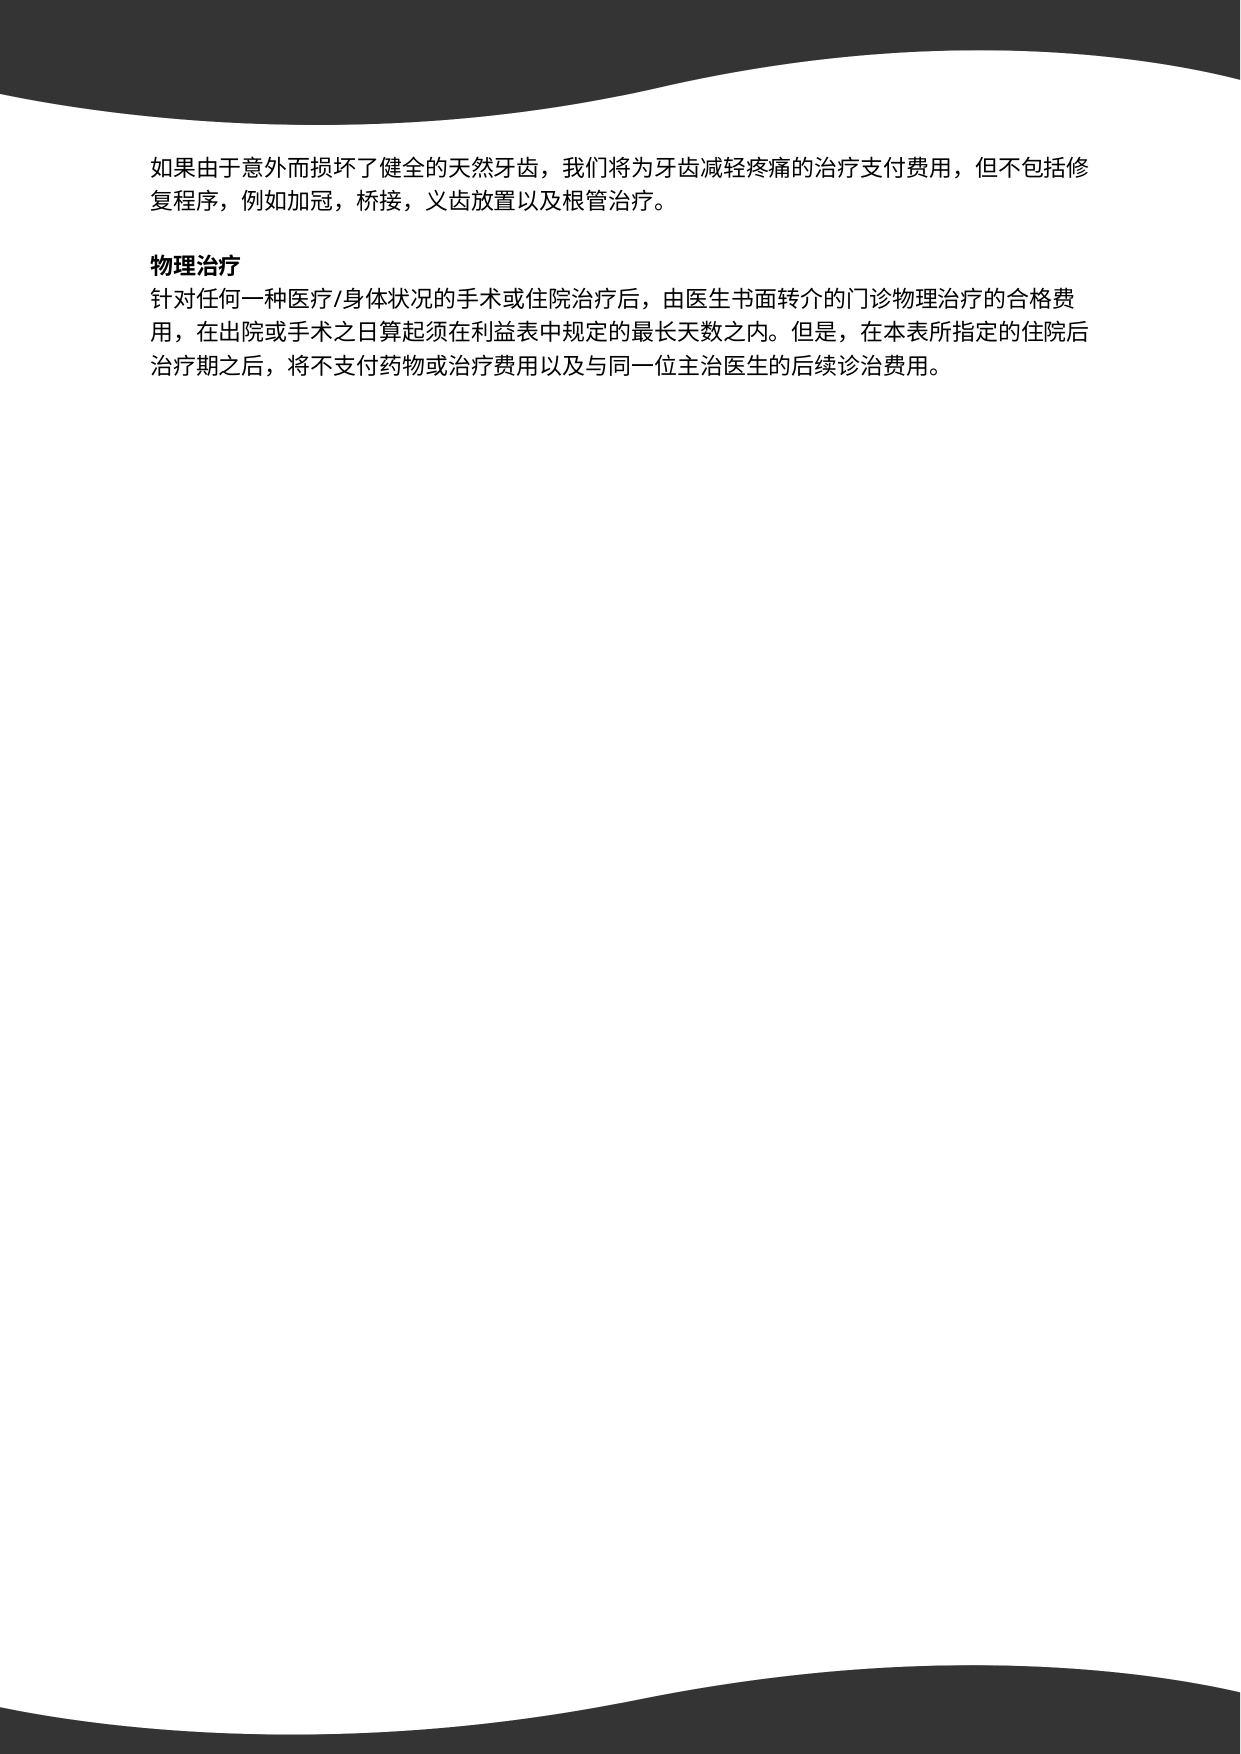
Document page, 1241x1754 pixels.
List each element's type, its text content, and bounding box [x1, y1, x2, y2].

text 针对任何一种医疗/身体状况的手术或住院治疗后，由医生书面转介的门诊物理治疗的合格费用，在出院或手术之日算起须在利益表中规定的最长天数之内。但是，在本表所指定的住院后治疗期之后，将不支付药物或治疗费用以及与同一位主治医生的后续诊治费用。 [150, 281, 1092, 381]
text 如果由于意外而损坏了健全的天然牙齿，我们将为牙齿减轻疼痛的治疗支付费用，但不包括修复程序，例如加冠，桥接，义齿放置以及根管治疗。 [150, 150, 1092, 216]
picture [0, 0, 1241, 1754]
text 物理治疗 [150, 248, 1092, 281]
